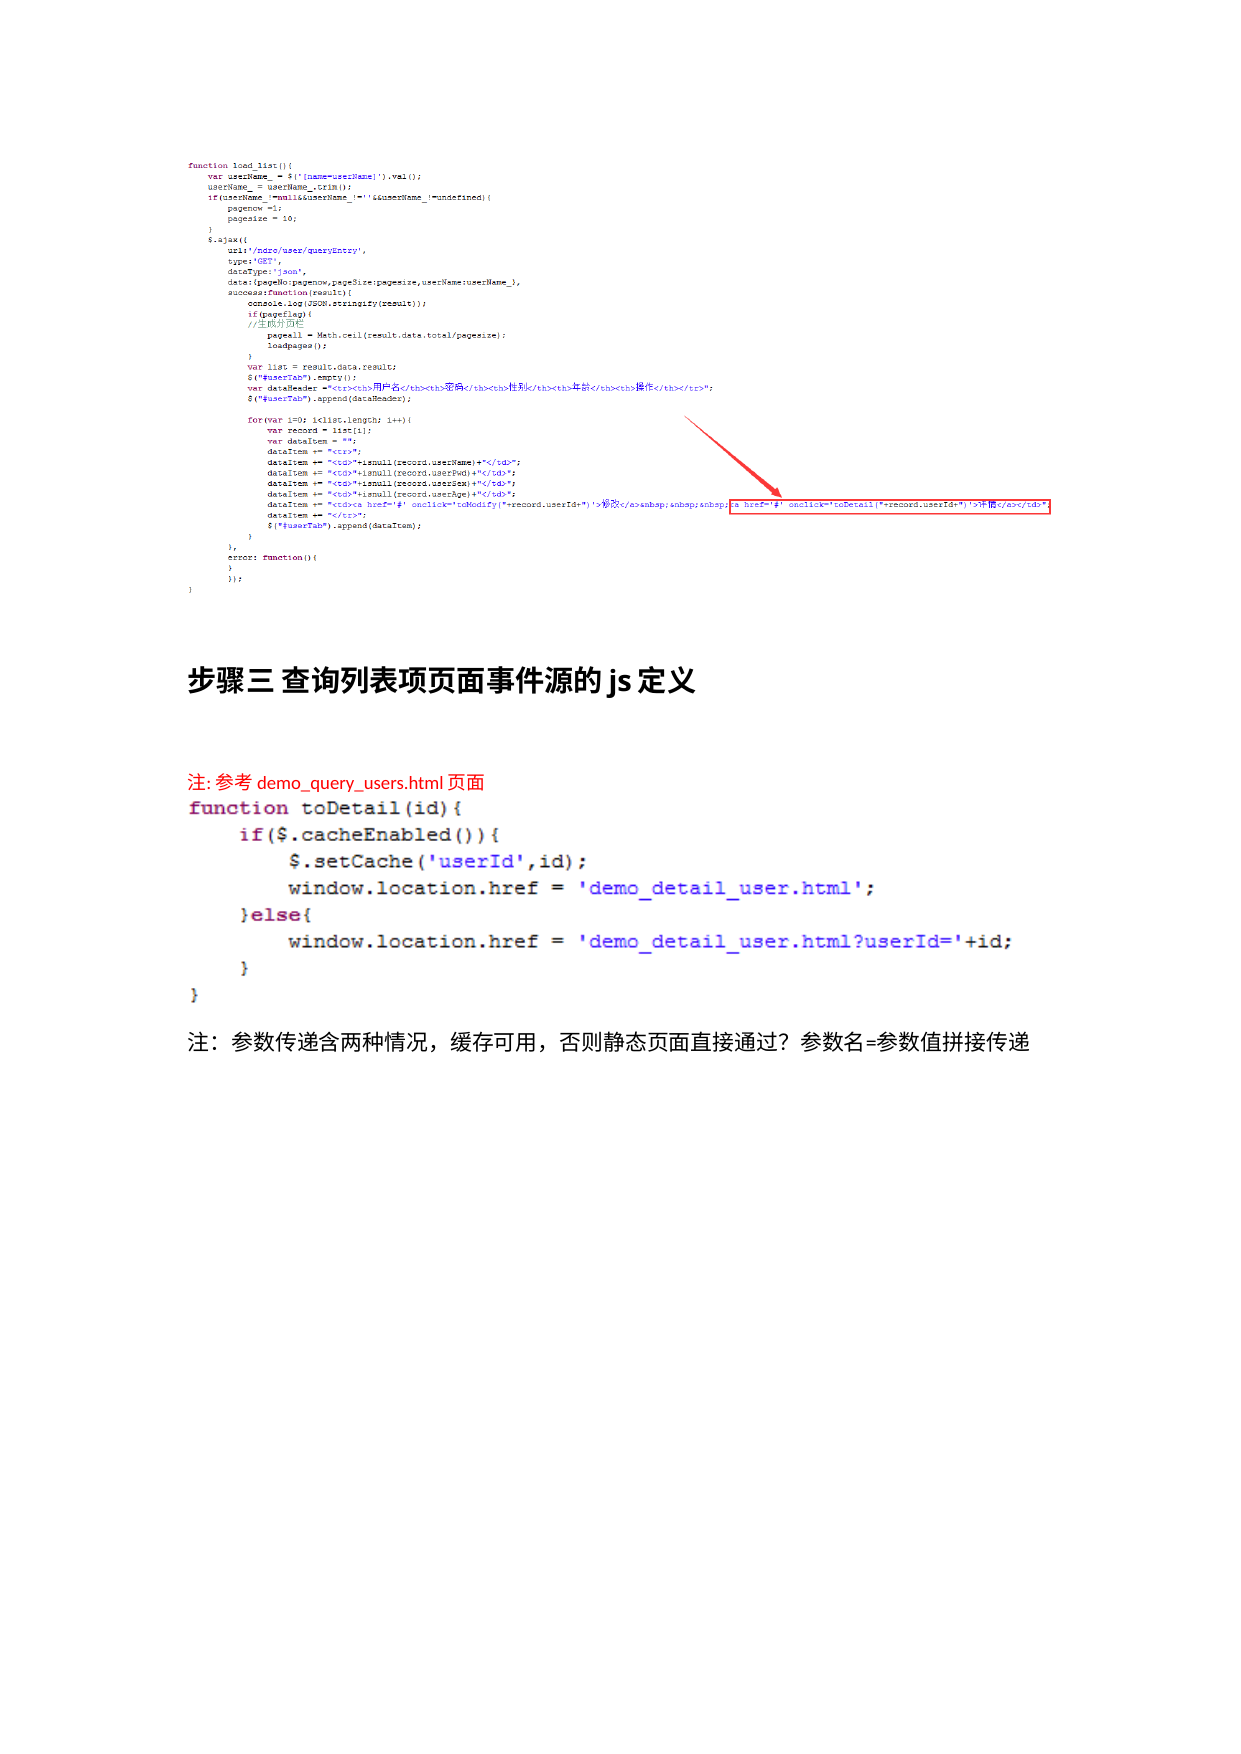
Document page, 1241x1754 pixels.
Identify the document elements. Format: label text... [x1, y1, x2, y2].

picture [187, 797, 1032, 1009]
text 注：参数传递含两种情况，缓存可用，否则静态页面直接通过？参数名=参数值拼接传递 [187, 1025, 1053, 1057]
picture [187, 162, 1053, 594]
subtitle 步骤三 查询列表项页面事件源的js定义 [187, 646, 1053, 711]
text 注: 参考demo_query_users.html页面 [187, 765, 1053, 797]
